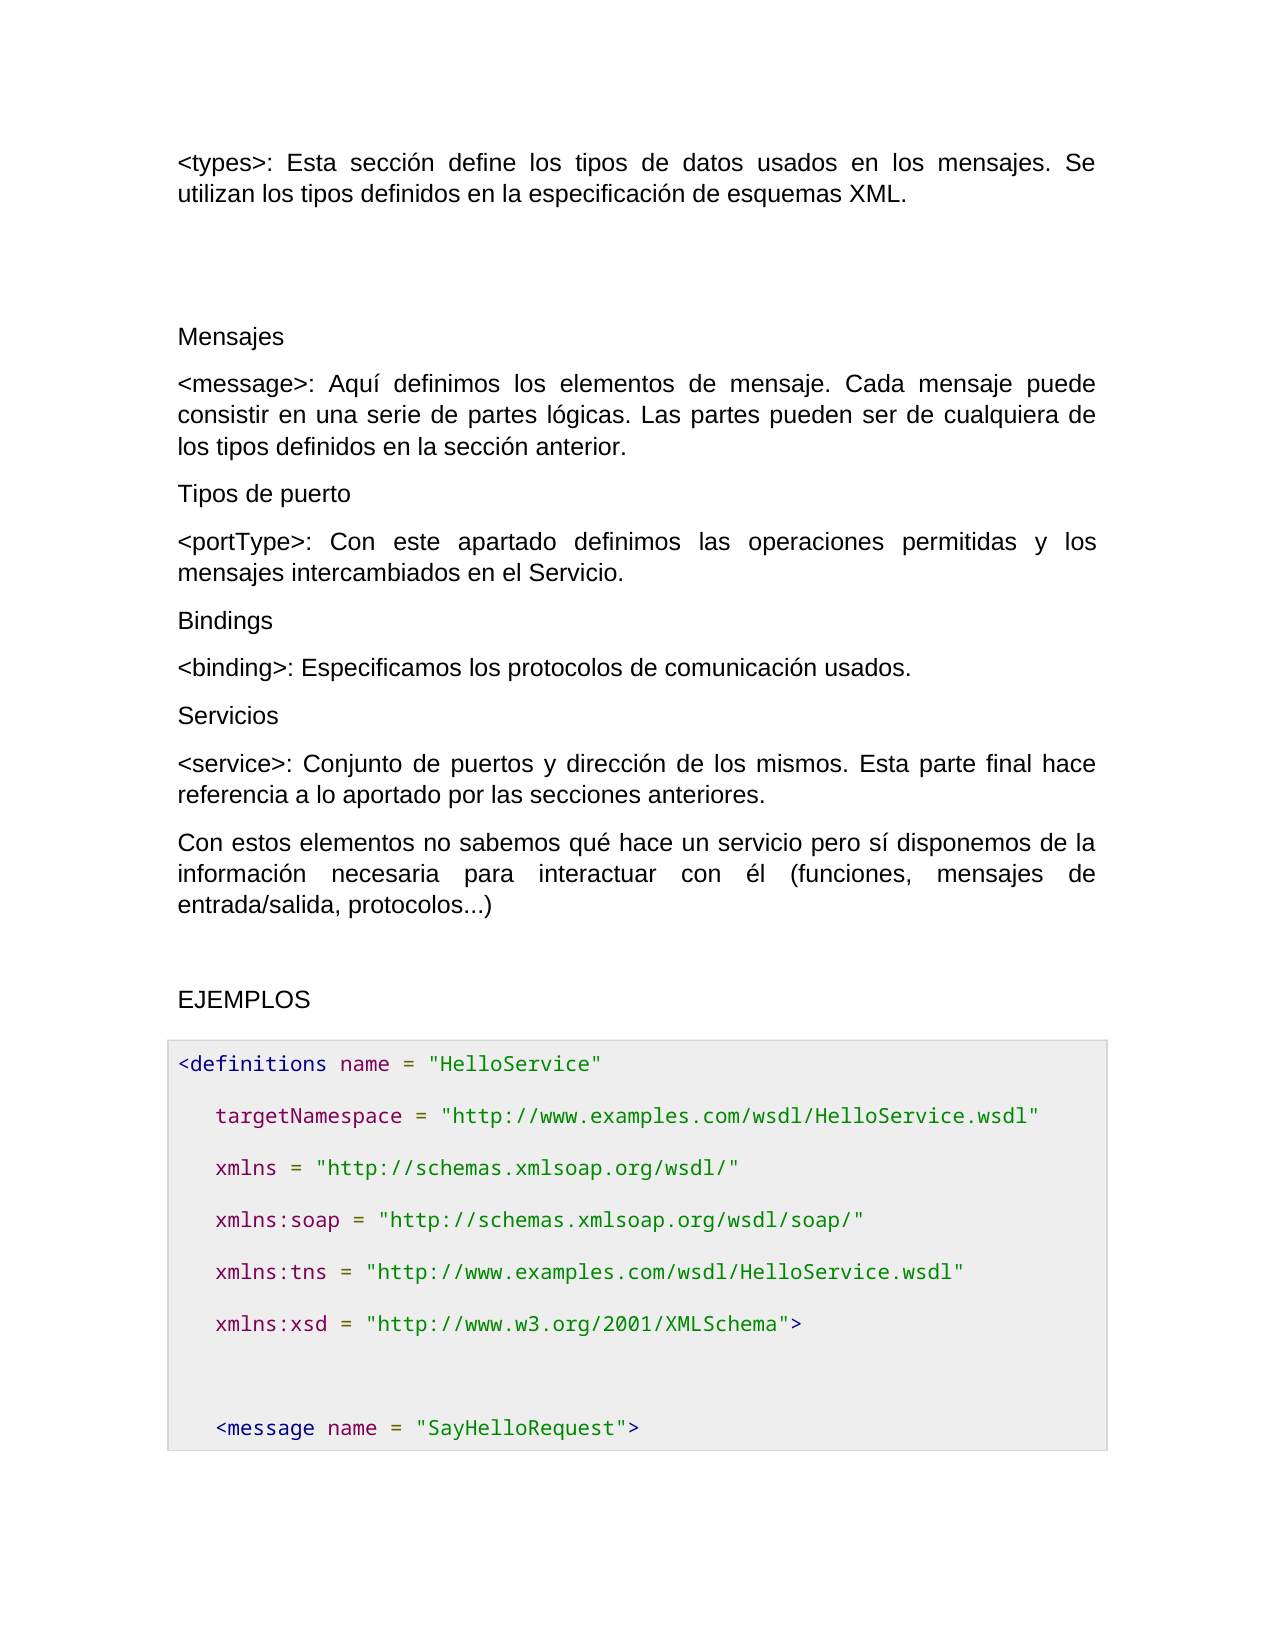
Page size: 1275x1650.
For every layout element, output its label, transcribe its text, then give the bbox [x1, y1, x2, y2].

text targetNamespace = "http://www.examples.com/wsdl/HelloService.wsdl" [169, 1091, 1106, 1130]
text Con estos elementos no sabemos qué hace un servicio pero sí disponemos de la información necesaria para interactuar con él (funciones, mensajes de entrada/salida, protocolos...) [177, 828, 1098, 918]
text Bindings [177, 606, 1098, 634]
text <binding>: Especificamos los protocolos de comunicación usados. [177, 653, 1098, 682]
text <portType>: Con este apartado definimos las operaciones permitidas y los mensajes intercambiados en el Servicio. [177, 527, 1098, 587]
text <message name = "SayHelloRequest"> [169, 1403, 1106, 1450]
text Servicios [177, 701, 1098, 730]
text EJEMPLOS [177, 985, 1098, 1014]
text Mensajes [177, 322, 1098, 351]
text xmlns:soap = "http://schemas.xmlsoap.org/wsdl/soap/" [169, 1195, 1106, 1233]
text <types>: Esta sección define los tipos de datos usados en los mensajes. Se utilizan los tipos definidos en la especificación de esquemas XML. [177, 148, 1098, 207]
text <service>: Conjunto de puertos y dirección de los mismos. Esta parte final hace referencia a lo aportado por las secciones anteriores. [177, 749, 1098, 809]
text xmlns:tns = "http://www.examples.com/wsdl/HelloService.wsdl" [169, 1247, 1106, 1285]
text Tipos de puerto [177, 479, 1098, 508]
text xmlns:xsd = "http://www.w3.org/2001/XMLSchema"> [169, 1299, 1106, 1337]
text xmlns = "http://schemas.xmlsoap.org/wsdl/" [169, 1143, 1106, 1182]
text <message>: Aquí definimos los elementos de mensaje. Cada mensaje puede consistir en una serie de partes lógicas. Las partes pueden ser de cualquiera de los tipos definidos en la sección anterior. [177, 369, 1098, 460]
text <definitions name = "HelloService" [169, 1041, 1106, 1078]
